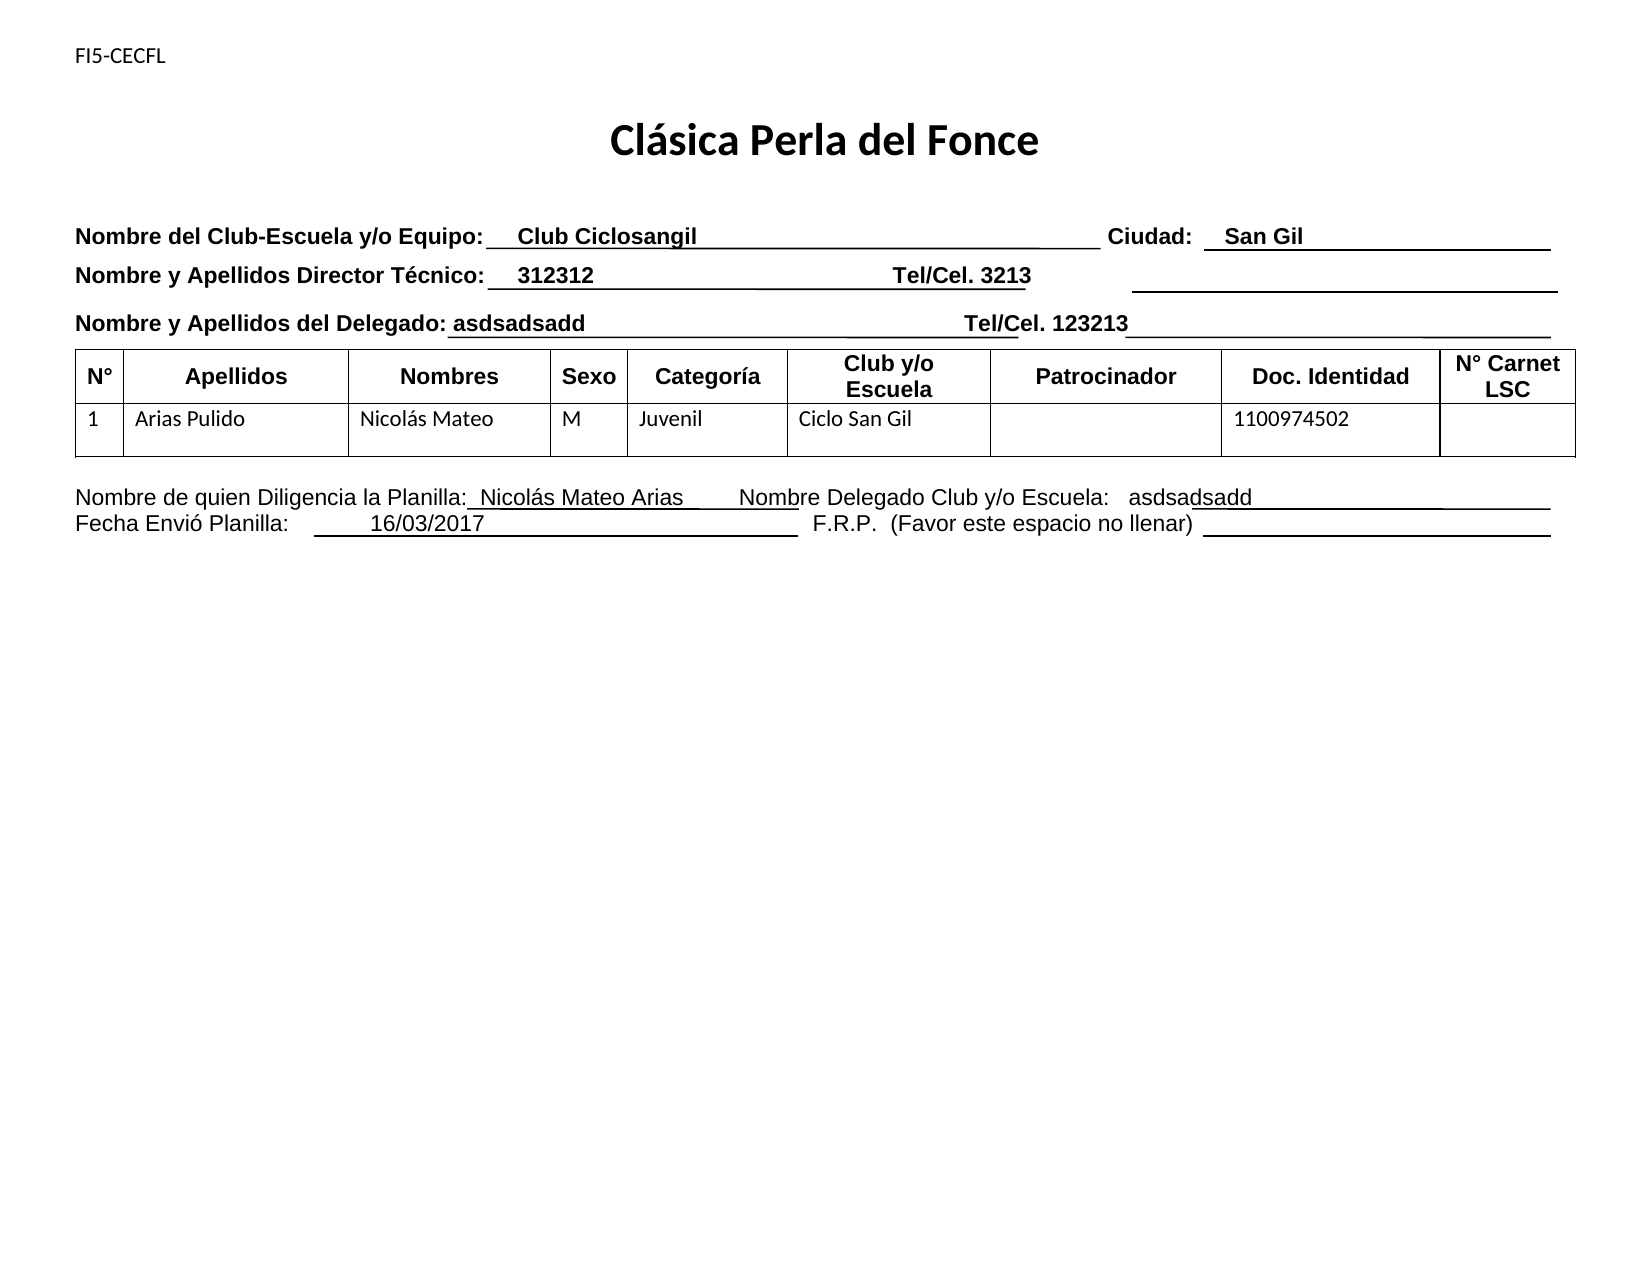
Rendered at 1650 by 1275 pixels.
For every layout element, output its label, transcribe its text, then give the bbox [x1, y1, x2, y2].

table_cell Juvenil [628, 404, 787, 456]
text Nombre de quien Diligencia la Planilla: Nicolás Mateo Arias Nombre Delegado Club y/o Escuela: asdsadsadd [75, 484, 1575, 510]
table_cell M [551, 404, 627, 456]
table_cell Ciclo San Gil [788, 404, 990, 456]
table_header N° [76, 350, 123, 403]
text Nombre del Club-Escuela y/o Equipo: Club Ciclosangil Ciudad: San Gil [75, 223, 1575, 249]
table_header Categoría [628, 350, 787, 403]
table_cell Nicolás Mateo [349, 404, 550, 456]
table_header N° Carnet LSC [1441, 350, 1575, 403]
table_cell [1441, 404, 1575, 456]
table_cell [991, 404, 1221, 456]
table_header Nombres [349, 350, 550, 403]
table_cell Arias Pulido [124, 404, 348, 456]
table_header Club y/o Escuela [788, 350, 990, 403]
table_cell 1100974502 [1222, 404, 1439, 456]
table_header Doc. Identidad [1222, 350, 1439, 403]
table_header Sexo [551, 350, 627, 403]
table_header Apellidos [124, 350, 348, 403]
text Nombre y Apellidos del Delegado: asdsadsadd Tel/Cel. 123213 [75, 309, 1575, 336]
text Nombre y Apellidos Director Técnico: 312312 Tel/Cel. 3213 [75, 262, 1575, 289]
table_cell 1 [76, 404, 123, 456]
text Fecha Envió Planilla: 16/03/2017 F.R.P. (Favor este espacio no llenar) [75, 510, 1575, 537]
table_header Patrocinador [991, 350, 1221, 403]
text Clásica Perla del Fonce [75, 111, 1575, 167]
